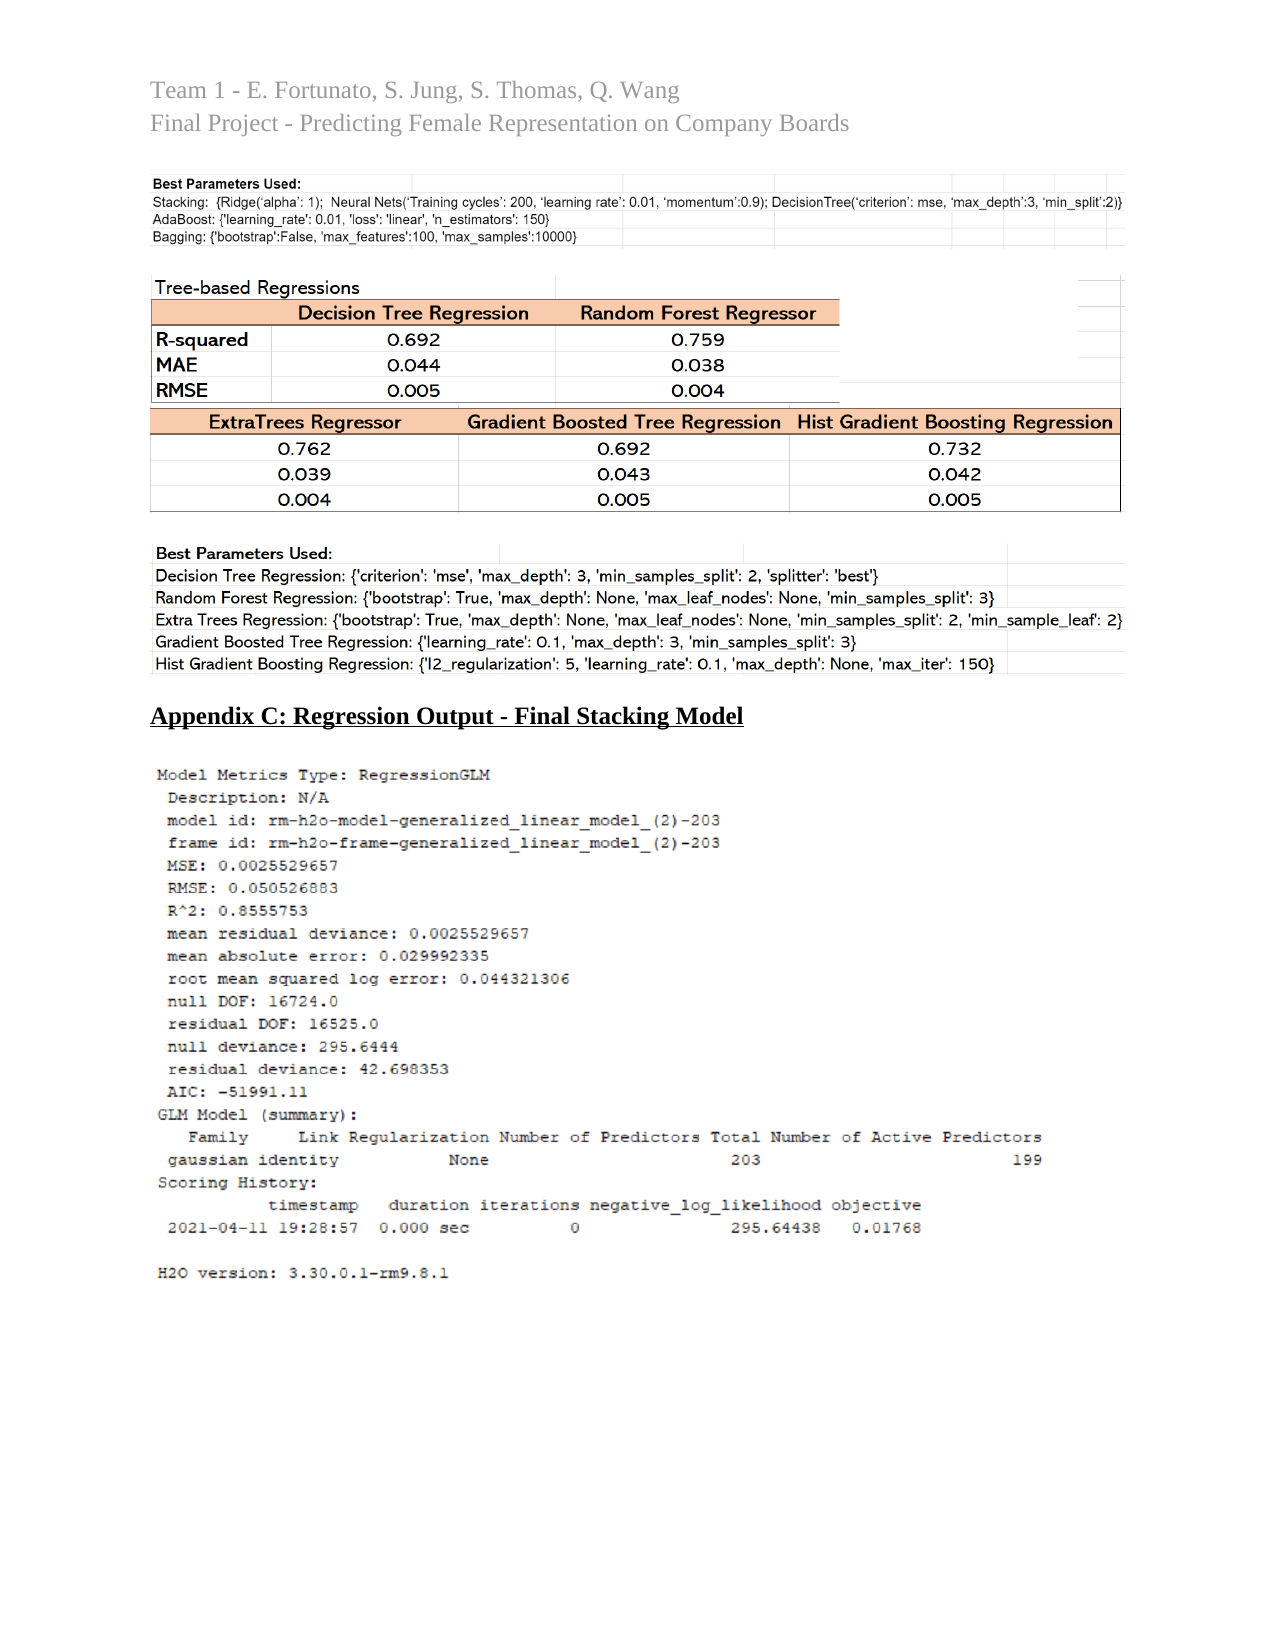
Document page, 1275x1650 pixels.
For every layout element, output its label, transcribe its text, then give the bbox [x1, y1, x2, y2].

text Appendix C: Regression Output - Final Stacking Model [150, 701, 1125, 730]
picture [150, 539, 1125, 675]
picture [150, 275, 1125, 513]
picture [150, 758, 1050, 1296]
picture [150, 174, 1125, 249]
